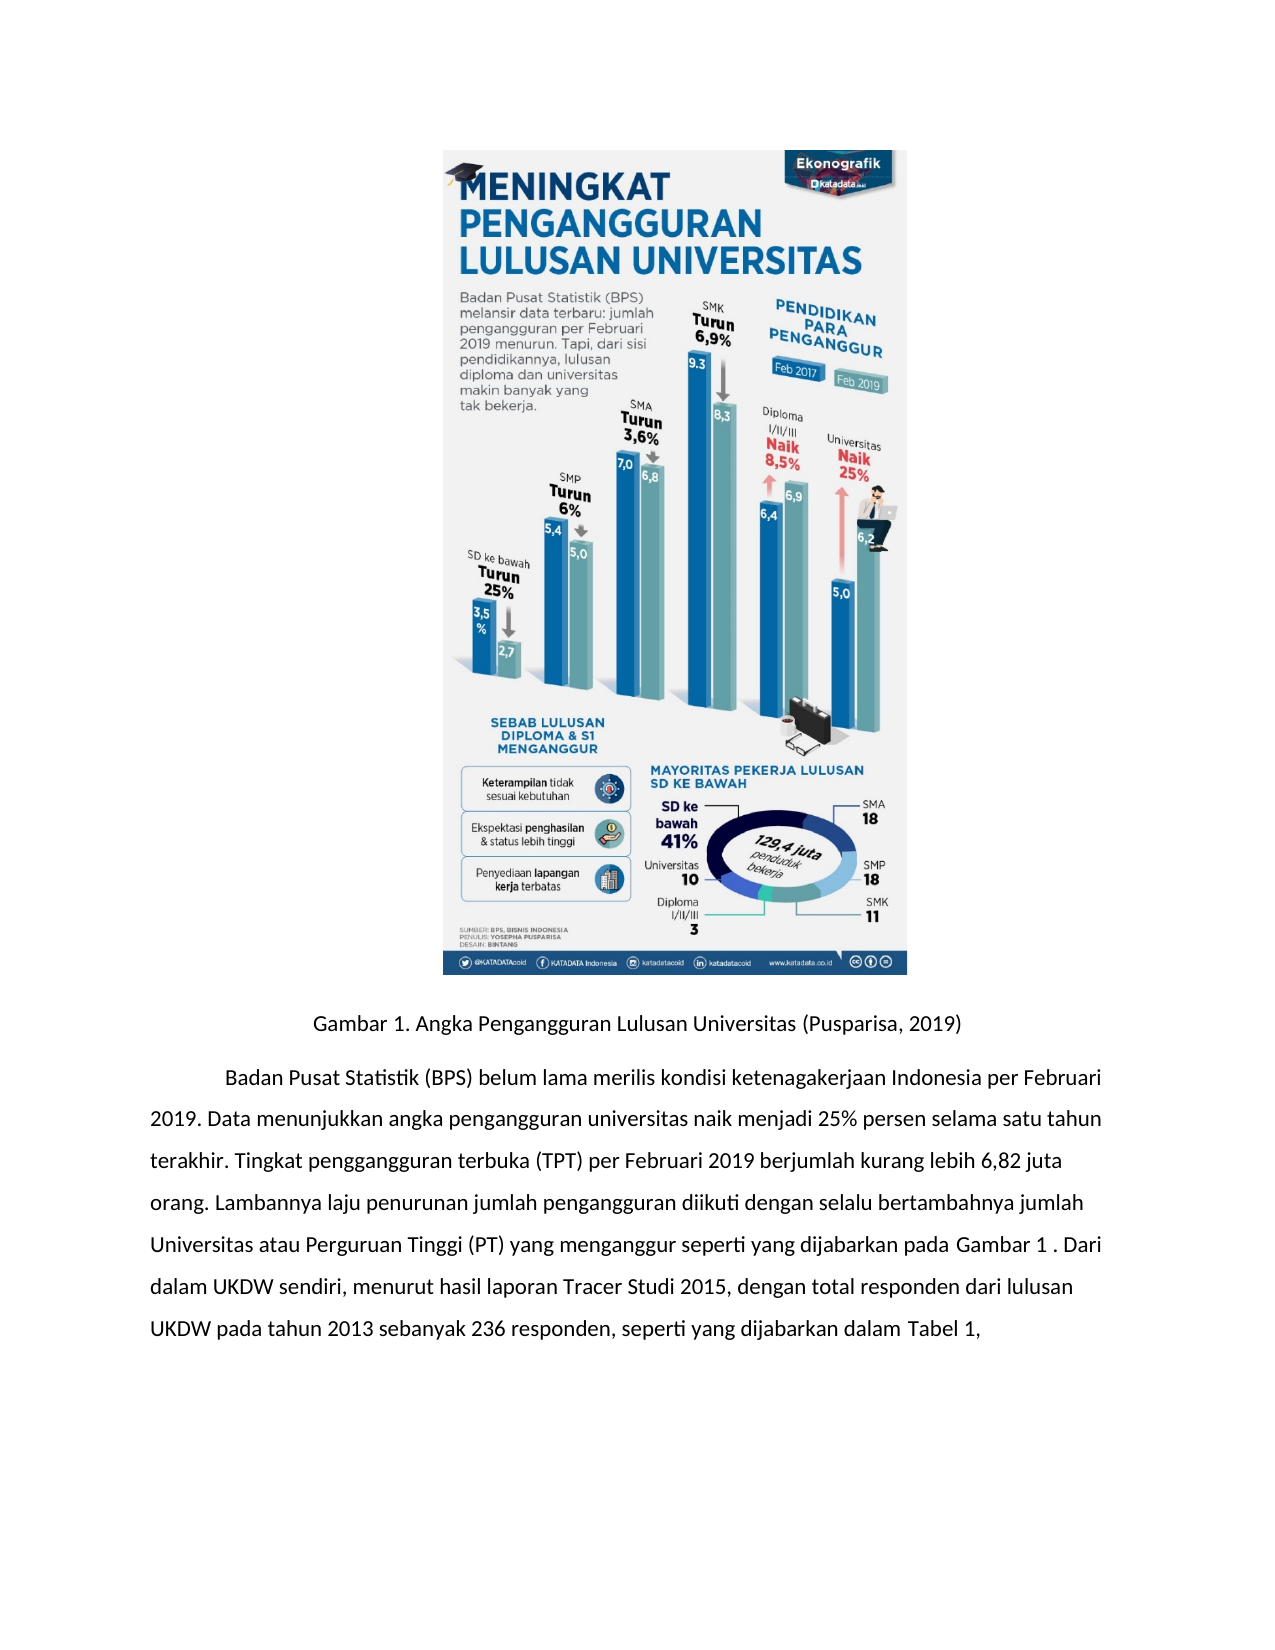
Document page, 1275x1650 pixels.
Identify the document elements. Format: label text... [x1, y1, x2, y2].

text Badan Pusat Statistik (BPS) belum lama merilis kondisi ketenagakerjaan Indonesia per Februari 2019. Data menunjukkan angka pengangguran universitas naik menjadi 25% persen selama satu tahun terakhir. Tingkat penggangguran terbuka (TPT) per Februari 2019 berjumlah kurang lebih 6,82 juta orang. Lambannya laju penurunan jumlah pengangguran diikuti dengan selalu bertambahnya jumlah Universitas atau Perguruan Tinggi (PT) yang menganggur seperti yang dijabarkan pada Gambar 1 . Dari dalam UKDW sendiri, menurut hasil laporan Tracer Studi 2015, dengan total responden dari lulusan UKDW pada tahun 2013 sebanyak 236 responden, seperti yang dijabarkan dalam Tabel 1, [150, 1063, 1125, 1342]
picture [443, 150, 908, 975]
text Gambar 1. Angka Pengangguran Lulusan Universitas [150, 1009, 1125, 1038]
